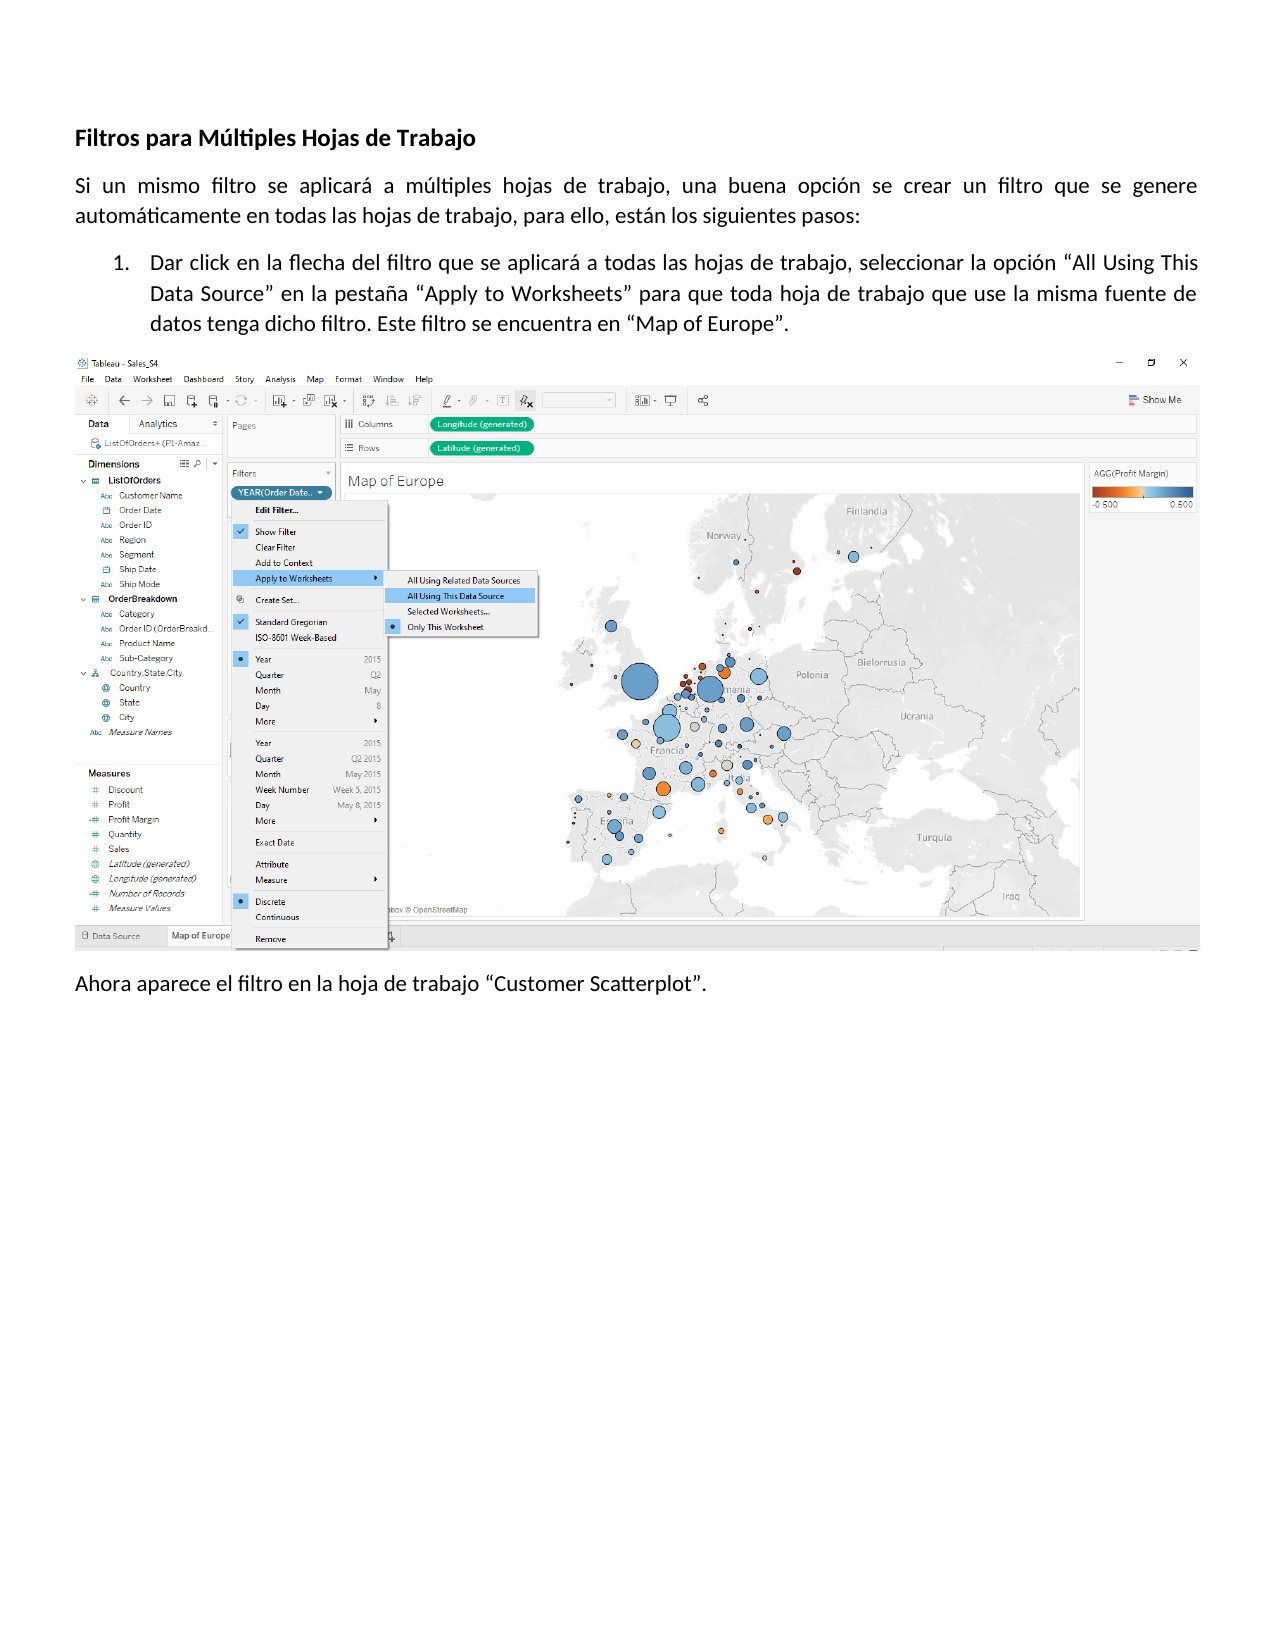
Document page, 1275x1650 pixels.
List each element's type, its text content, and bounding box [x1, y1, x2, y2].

picture [75, 355, 1200, 951]
list Dar click en la flecha del filtro que se aplicará a todas las hojas de trabajo, seleccionar la opción “All Using This Data Source” en la pestaña “Apply to Worksheets” para que toda hoja de trabajo que use la misma fuente de datos tenga dicho filtro. Este filtro se encuentra en “Map of Europe”. [112, 248, 1200, 337]
text Filtros para Múltiples Hojas de Trabajo [75, 122, 1200, 152]
text Si un mismo filtro se aplicará a múltiples hojas de trabajo, una buena opción se crear un filtro que se genere automáticamente en todas las hojas de trabajo, para ello, están los siguientes pasos: [75, 171, 1200, 230]
text Ahora aparece el filtro en la hoja de trabajo “Customer Scatterplot”. [75, 969, 1200, 997]
